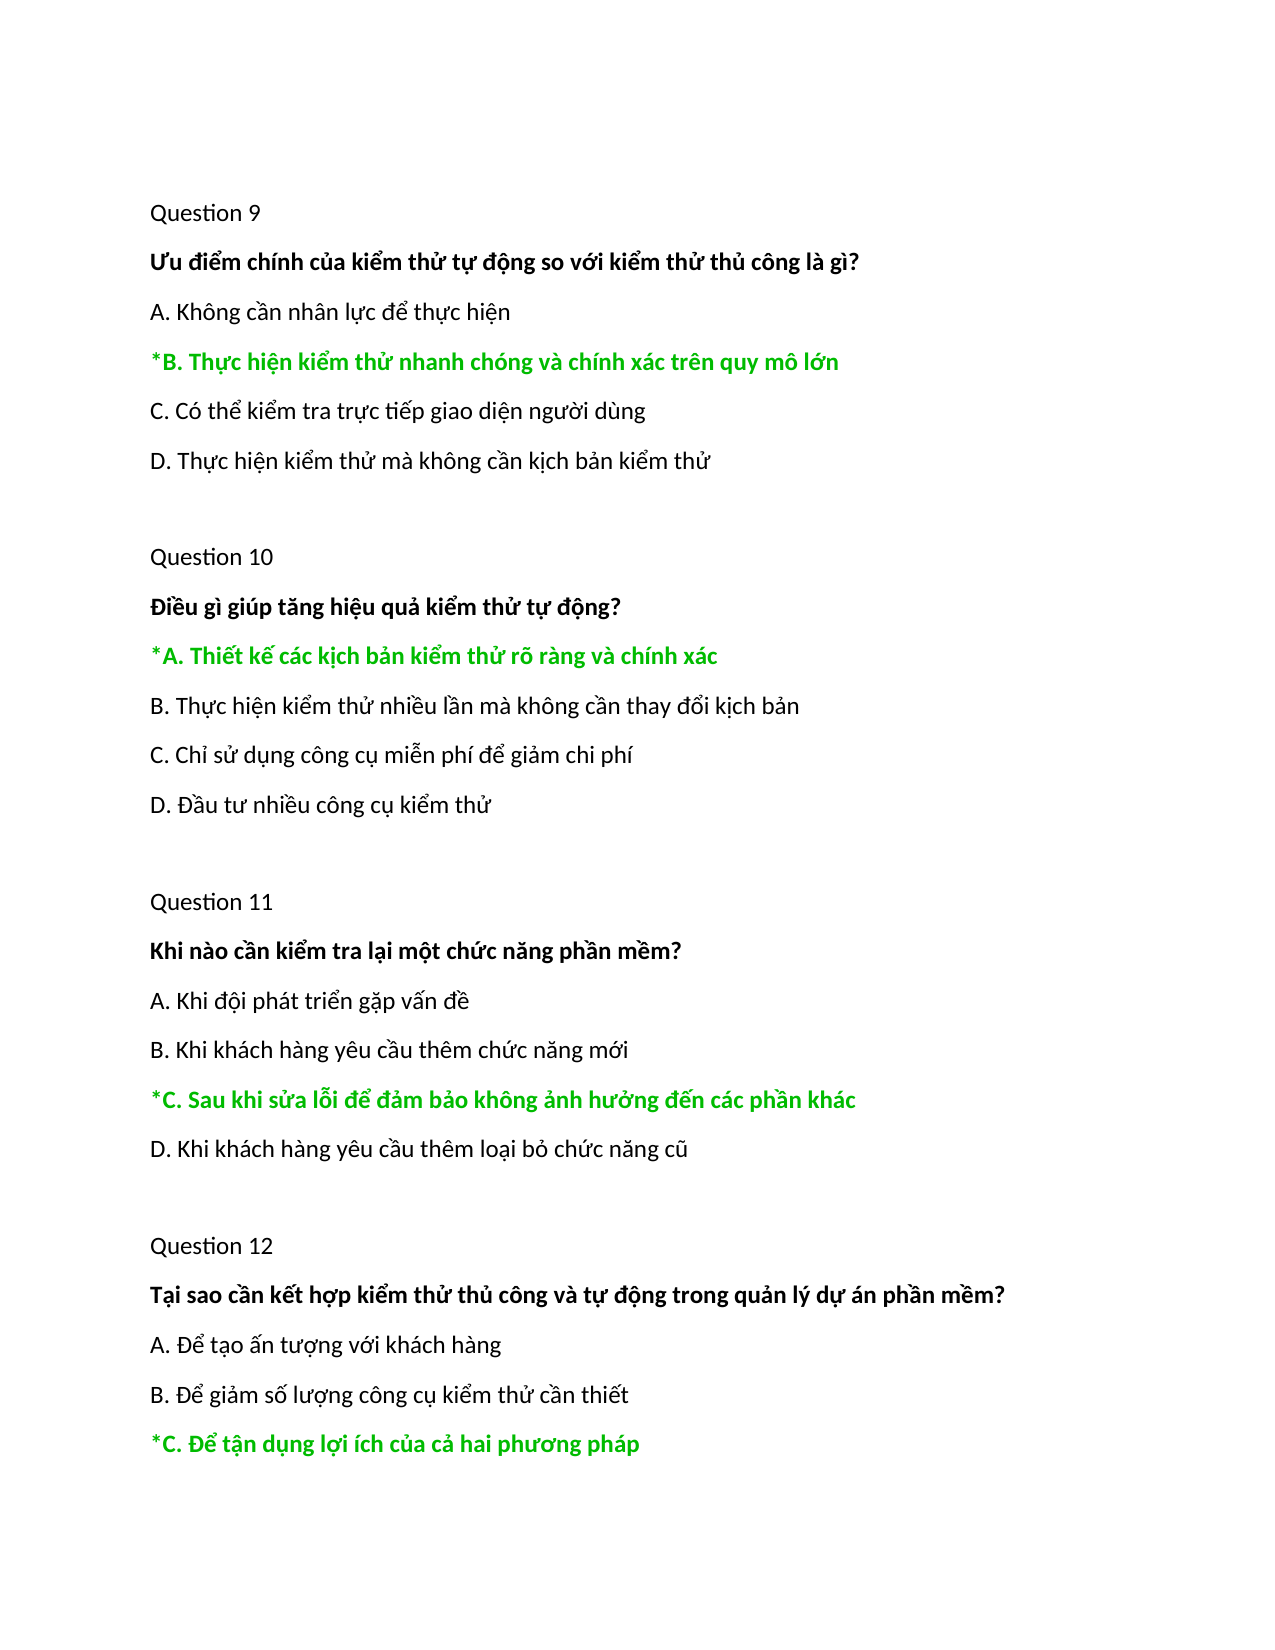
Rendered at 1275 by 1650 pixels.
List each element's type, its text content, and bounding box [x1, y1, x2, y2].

text Question 11 [150, 886, 1125, 916]
text A. Khi đội phát triển gặp vấn đề [150, 985, 1125, 1015]
text Ưu điểm chính của kiểm thử tự động so với kiểm thử thủ công là gì? [150, 246, 1125, 277]
text B. Khi khách hàng yêu cầu thêm chức năng mới [150, 1034, 1125, 1065]
text A. Không cần nhân lực để thực hiện [150, 296, 1125, 327]
text Question 12 [150, 1230, 1125, 1261]
text *C. Sau khi sửa lỗi để đảm bảo không ảnh hưởng đến các phần khác [150, 1084, 1125, 1114]
text *C. Để tận dụng lợi ích của cả hai phương pháp [150, 1428, 1125, 1459]
text D. Khi khách hàng yêu cầu thêm loại bỏ chức năng cũ [150, 1133, 1125, 1164]
text Khi nào cần kiểm tra lại một chức năng phần mềm? [150, 935, 1125, 966]
text A. Để tạo ấn tượng với khách hàng [150, 1329, 1125, 1360]
text B. Thực hiện kiểm thử nhiều lần mà không cần thay đổi kịch bản [150, 690, 1125, 721]
text *A. Thiết kế các kịch bản kiểm thử rõ ràng và chính xác [150, 640, 1125, 671]
text B. Để giảm số lượng công cụ kiểm thử cần thiết [150, 1379, 1125, 1409]
text *B. Thực hiện kiểm thử nhanh chóng và chính xác trên quy mô lớn [150, 346, 1125, 376]
text C. Chỉ sử dụng công cụ miễn phí để giảm chi phí [150, 739, 1125, 770]
text C. Có thể kiểm tra trực tiếp giao diện người dùng [150, 395, 1125, 426]
text Question 10 [150, 541, 1125, 572]
text D. Thực hiện kiểm thử mà không cần kịch bản kiểm thử [150, 445, 1125, 475]
text Question 9 [150, 197, 1125, 227]
text Điều gì giúp tăng hiệu quả kiểm thử tự động? [150, 591, 1125, 621]
text D. Đầu tư nhiều công cụ kiểm thử [150, 789, 1125, 820]
text Tại sao cần kết hợp kiểm thử thủ công và tự động trong quản lý dự án phần mềm? [150, 1279, 1125, 1310]
